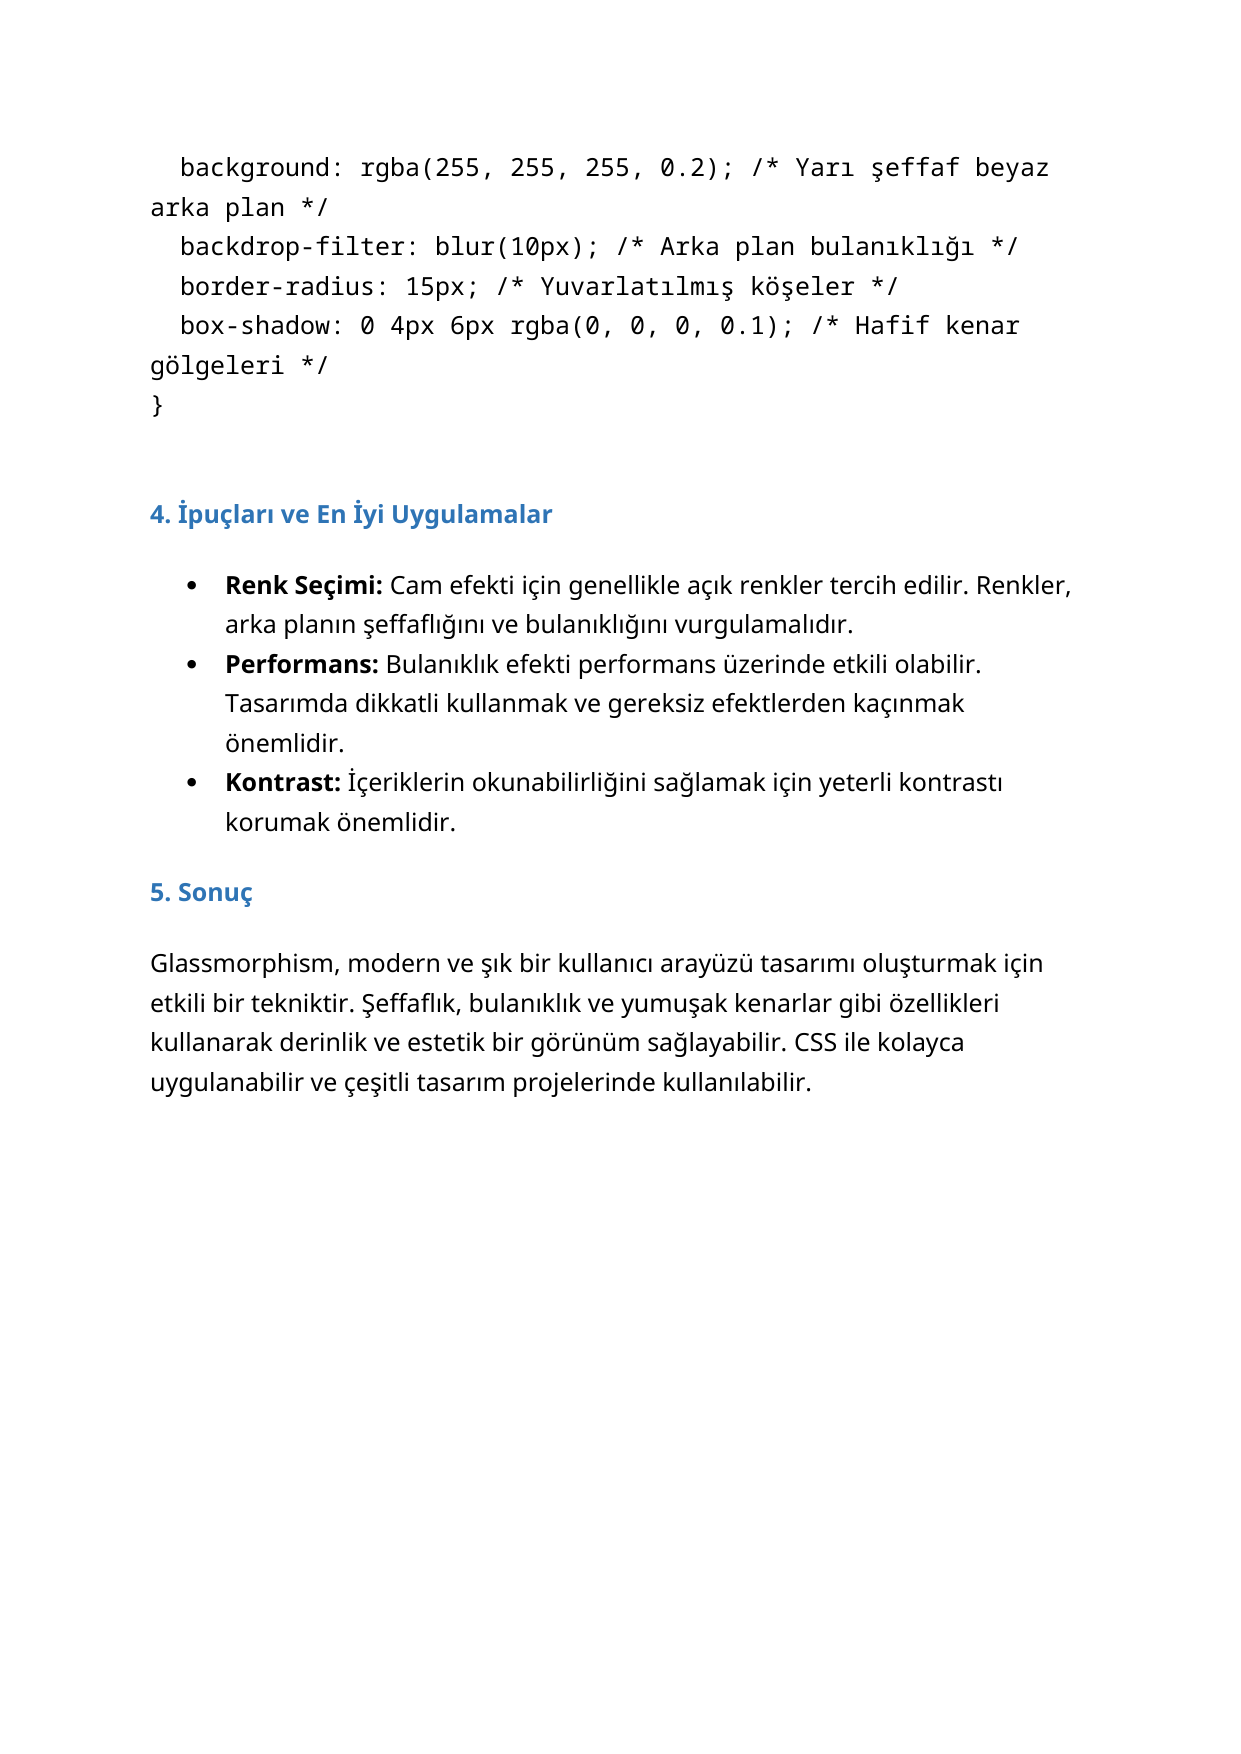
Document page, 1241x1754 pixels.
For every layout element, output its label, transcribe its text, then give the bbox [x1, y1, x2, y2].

list Kontrast: İçeriklerin okunabilirliğini sağlamak için yeterli kontrastı korumak önemlidir. [187, 765, 1090, 838]
subtitle 5. Sonuç [150, 875, 1090, 909]
text Glassmorphism, modern ve şık bir kullanıcı arayüzü tasarımı oluşturmak için etkili bir tekniktir. Şeffaflık, bulanıklık ve yumuşak kenarlar gibi özellikleri kullanarak derinlik ve estetik bir görünüm sağlayabilir. CSS ile kolayca uygulanabilir ve çeşitli tasarım projelerinde kullanılabilir. [150, 946, 1090, 1098]
subtitle 4. İpuçları ve En İyi Uygulamalar [150, 497, 1090, 531]
list Performans: Bulanıklık efekti performans üzerinde etkili olabilir. Tasarımda dikkatli kullanmak ve gereksiz efektlerden kaçınmak önemlidir. [187, 647, 1090, 759]
text box-shadow: 0 4px 6px rgba(0, 0, 0, 0.1); /* Hafif kenar gölgeleri */ [150, 308, 1090, 381]
text background: rgba(255, 255, 255, 0.2); /* Yarı şeffaf beyaz arka plan */ [150, 150, 1090, 223]
text backdrop-filter: blur(10px); /* Arka plan bulanıklığı */ [150, 229, 1090, 263]
text } [150, 387, 1090, 421]
text border-radius: 15px; /* Yuvarlatılmış köşeler */ [150, 268, 1090, 302]
list Renk Seçimi: Cam efekti için genellikle açık renkler tercih edilir. Renkler, arka planın şeffaflığını ve bulanıklığını vurgulamalıdır. [187, 568, 1090, 641]
